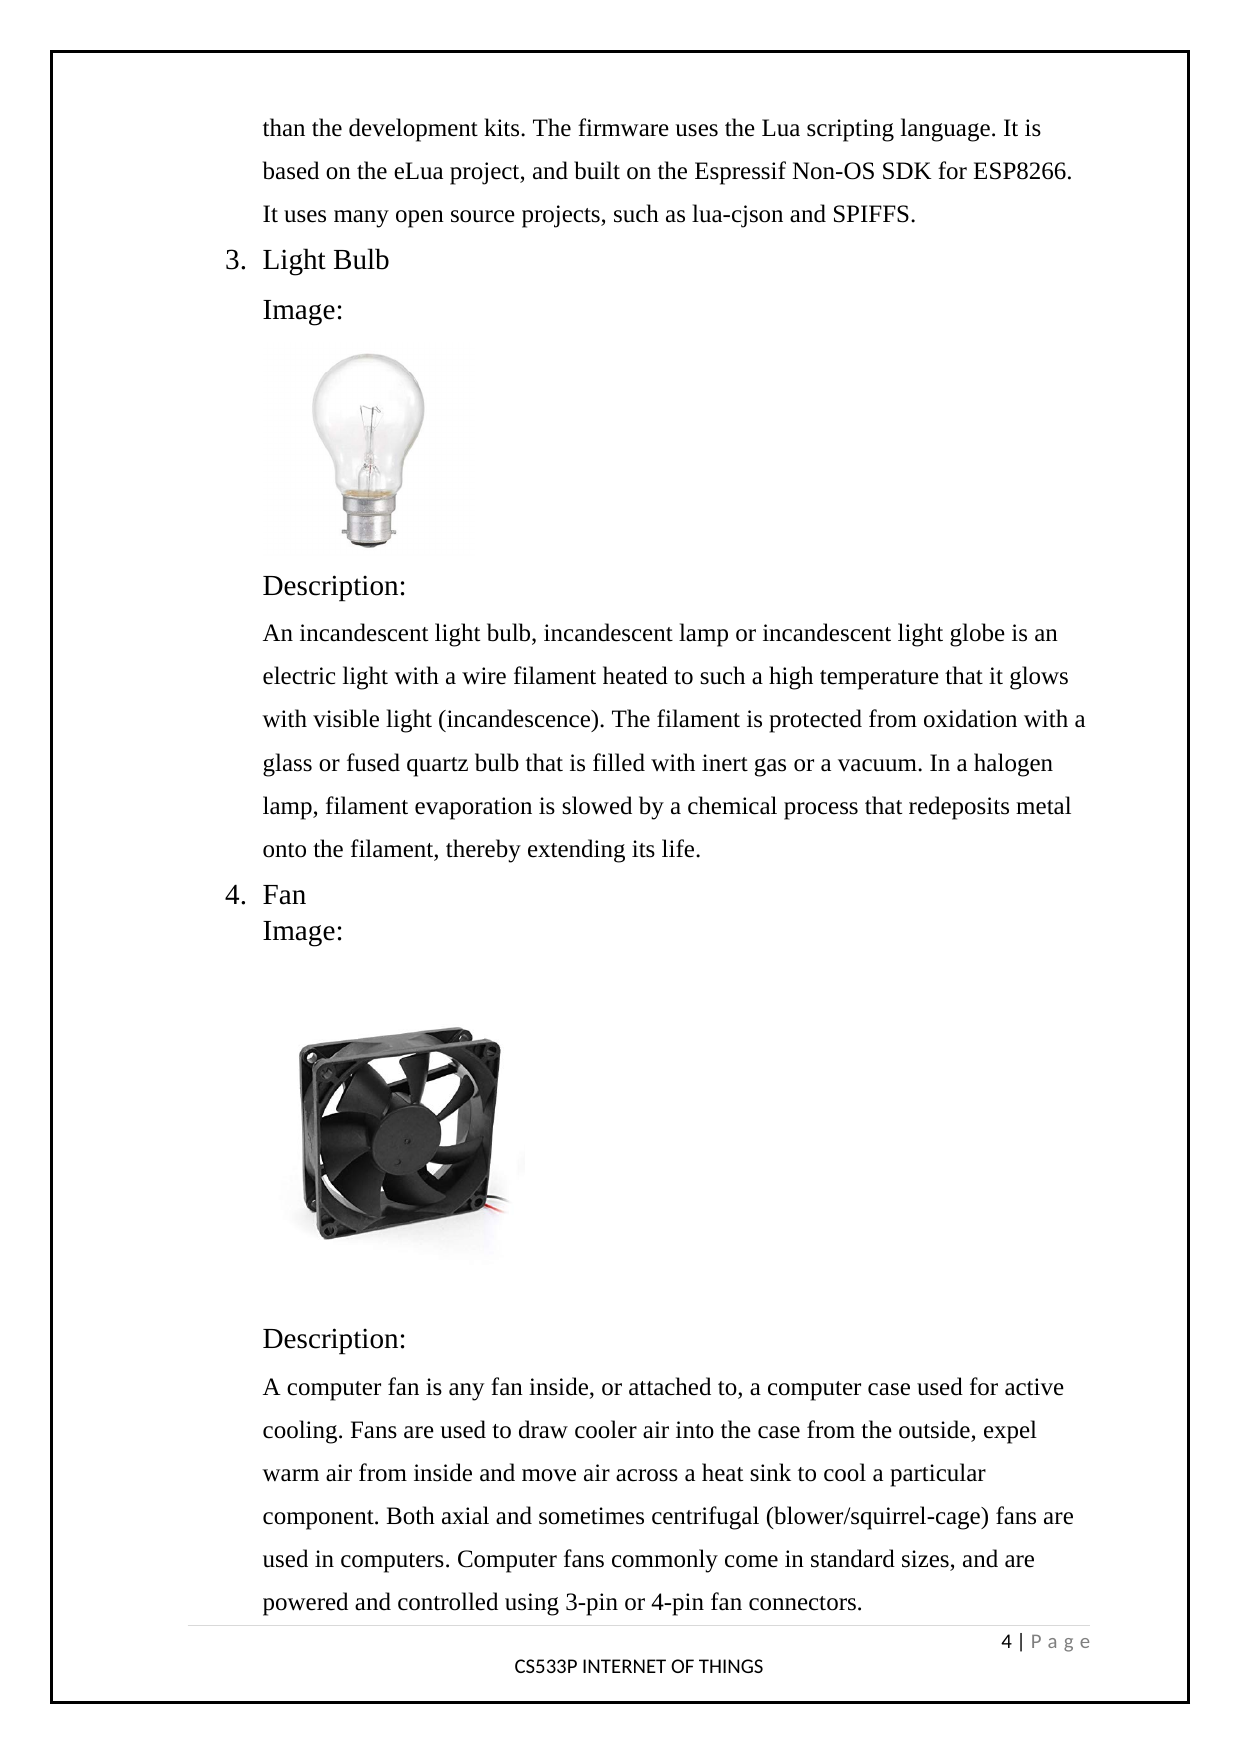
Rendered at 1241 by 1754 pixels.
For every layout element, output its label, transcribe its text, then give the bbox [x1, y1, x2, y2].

list Image: [262, 913, 1090, 947]
list Fan [225, 877, 1090, 911]
picture [262, 963, 525, 1309]
list Light Bulb [225, 242, 1090, 276]
list Image: [262, 292, 1090, 326]
list Description: [262, 1321, 1090, 1355]
list An incandescent light bulb, incandescent lamp or incandescent light globe is an electric light with a wire filament heated to such a high temperature that it glows with visible light (incandescence). The filament is protected from oxidation with a glass or fused quartz bulb that is filled with inert gas or a vacuum. In a halogen lamp, filament evaporation is slowed by a chemical process that redeposits metal onto the filament, thereby extending its life. [262, 618, 1090, 863]
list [262, 113, 1090, 228]
list A computer fan is any fan inside, or attached to, a computer case used for active cooling. Fans are used to draw cooler air into the case from the outside, expel warm air from inside and move air across a heat sink to cool a particular component. Both axial and sometimes centrifugal (blower/squirrel-cage) fans are used in computers. Computer fans commonly come in standard sizes, and are powered and controlled using 3-pin or 4-pin fan connectors. [262, 1372, 1090, 1616]
list Description: [262, 568, 1090, 602]
picture [262, 342, 476, 556]
